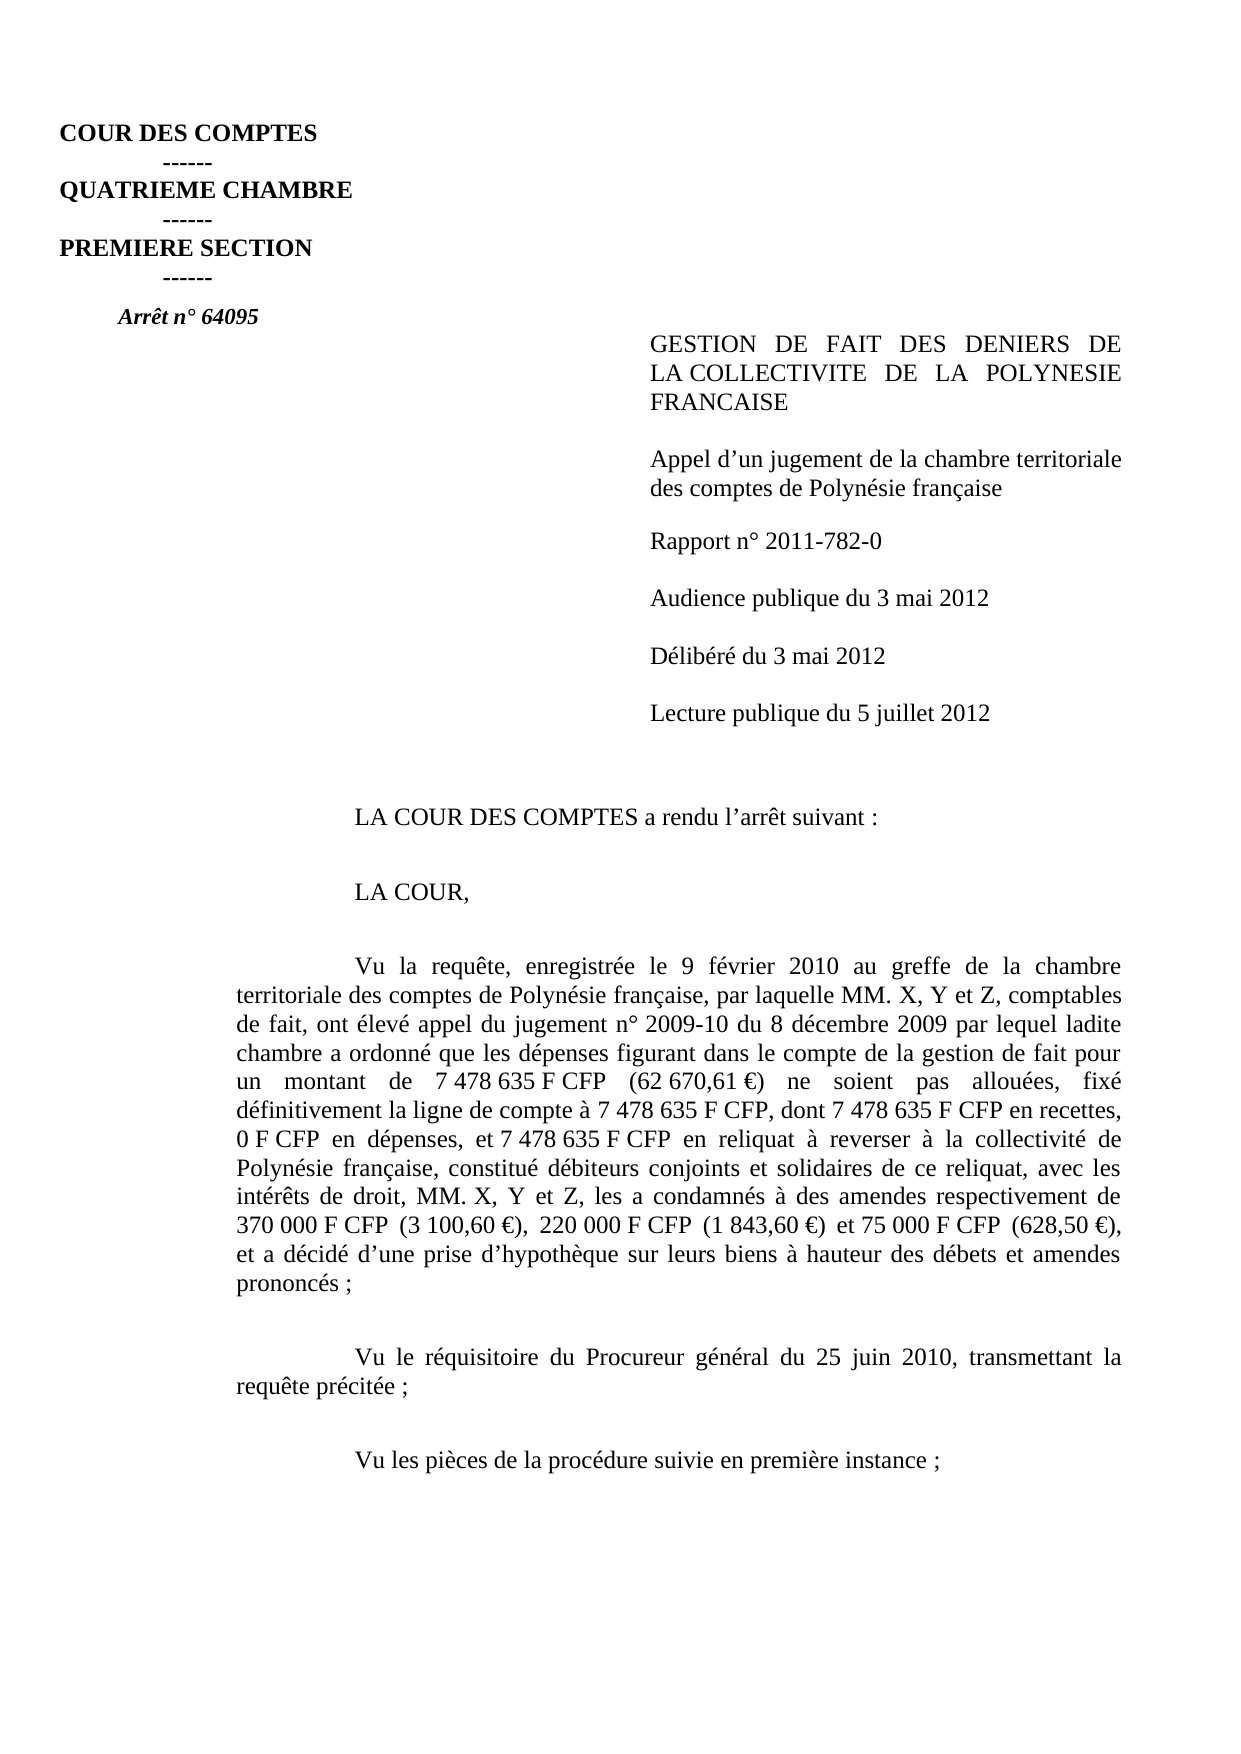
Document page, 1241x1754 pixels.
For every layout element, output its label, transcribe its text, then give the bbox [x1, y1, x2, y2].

text COUR DES COMPTES [59, 118, 1122, 147]
text Vu les pièces de la procédure suivie en première instance ; [236, 1446, 1122, 1474]
text ------ [162, 147, 1122, 176]
text Vu la requête, enregistrée le 9 février 2010 au greffe de la chambre territoriale des comptes de Polynésie française, par laquelle MM. X, Y et Z, comptables de fait, ont élevé appel du jugement n° 2009-10 du 8 décembre 2009 par lequel ladite chambre a ordonné que les dépenses figurant dans le compte de la gestion de fait pour un montant de 7 478 635 F CFP (62 670,61 €) ne soient pas allouées, fixé définitivement la ligne de compte à 7 478 635 F CFP, dont 7 478 635 F CFP en recettes, 0 F CFP en dépenses, et 7 478 635 F CFP en reliquat à reverser à la collectivité de Polynésie française, constitué débiteurs conjoints et solidaires de ce reliquat, avec les intérêts de droit, MM. X, Y et Z, les a condamnés à des amendes respectivement de 370 000 F CFP (3 100,60 €), 220 000 F CFP (1 843,60 €) et 75 000 F CFP (628,50 €), et a décidé d’une prise d’hypothèque sur leurs biens à hauteur des débets et amendes prononcés ; [236, 951, 1122, 1296]
text LA COUR, [236, 877, 1122, 906]
text Audience publique du 3 mai 2012 [650, 583, 1122, 612]
text ------ [162, 204, 1122, 233]
text LA COUR DES COMPTES a rendu l’arrêt suivant : [236, 802, 1122, 831]
text ------ [162, 262, 1122, 291]
subtitle Appel d’un jugement de la chambre territoriale des comptes de Polynésie française [650, 444, 1122, 502]
text Vu le réquisitoire du Procureur général du 25 juin 2010, transmettant la requête précitée ; [236, 1342, 1122, 1400]
text PREMIERE SECTION [59, 233, 1122, 262]
text GESTION DE FAIT DES DENIERS DE LA COLLECTIVITE DE LA POLYNESIE FRANCAISE [650, 329, 1122, 416]
subtitle Rapport n° 2011-782-0 [650, 526, 1122, 555]
text Lecture publique du 5 juillet 2012 [650, 698, 1122, 727]
text Délibéré du 3 mai 2012 [650, 641, 1122, 670]
text Arrêt n° 64095 [118, 303, 1122, 329]
text QUATRIEME CHAMBRE [59, 176, 1122, 204]
